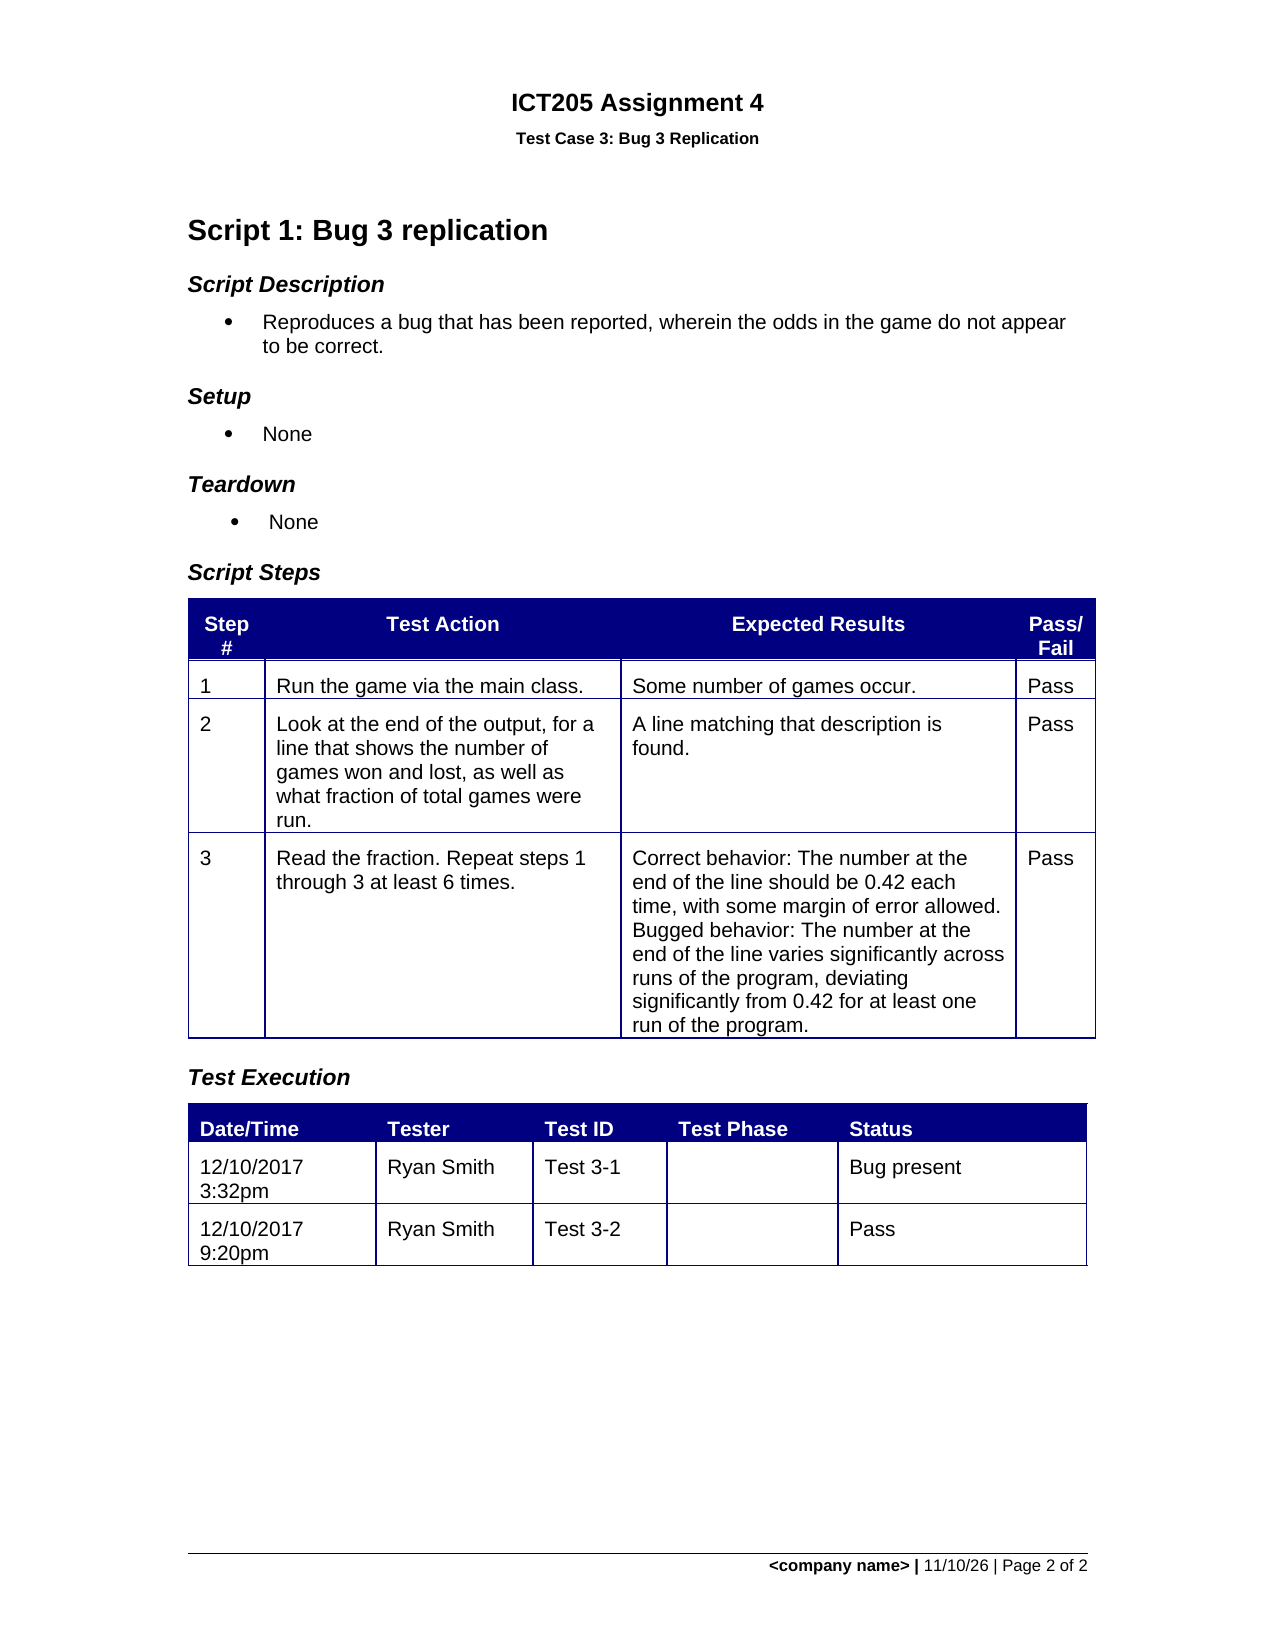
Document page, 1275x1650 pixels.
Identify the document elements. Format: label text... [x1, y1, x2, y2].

table_cell Run the game via the main class. [266, 661, 620, 698]
list None [231, 510, 1087, 534]
table_cell Pass [1017, 699, 1095, 831]
table_cell Pass [1017, 661, 1095, 698]
table_cell Some number of games occur. [622, 661, 1015, 698]
table_cell 12/10/2017 3:32pm [189, 1142, 375, 1203]
table_header Test Phase [668, 1104, 837, 1141]
table_header Expected Results [622, 599, 1015, 659]
table_cell 1 [189, 661, 264, 698]
table_cell Test 3-1 [534, 1142, 666, 1203]
subtitle Test Execution [187, 1064, 1087, 1090]
subtitle Script Description [187, 271, 1087, 297]
table_header Test ID [534, 1104, 666, 1141]
table_cell Pass [1017, 833, 1095, 1037]
subtitle Setup [187, 383, 1087, 409]
table_cell Pass [839, 1204, 1086, 1264]
table_cell Correct behavior: The number at the end of the line should be 0.42 each time, with some margin of error allowed. Bugged behavior: The number at the end of the line varies significantly across runs of the program, deviating significantly from 0.42 for at least one run of the program. [622, 833, 1015, 1037]
table_header Test Action [266, 599, 620, 659]
table_cell 3 [189, 833, 264, 1037]
table_cell Ryan Smith [377, 1142, 532, 1203]
table_cell 12/10/2017 9:20pm [189, 1204, 375, 1264]
table_cell [668, 1204, 837, 1264]
list None [225, 422, 1087, 446]
table_cell 2 [189, 699, 264, 831]
table_cell Bug present [839, 1142, 1086, 1203]
table_header Status [839, 1104, 1086, 1141]
table_cell Ryan Smith [377, 1204, 532, 1264]
table_cell A line matching that description is found. [622, 699, 1015, 831]
table_header Date/Time [189, 1104, 375, 1141]
table_cell Test 3-2 [534, 1204, 666, 1264]
table_cell Read the fraction. Repeat steps 1 through 3 at least 6 times. [266, 833, 620, 1037]
subtitle Script 1: Bug 3 replication [187, 212, 1087, 246]
subtitle Teardown [187, 471, 1087, 497]
table_cell Look at the end of the output, for a line that shows the number of games won and lost, as well as what fraction of total games were run. [266, 699, 620, 831]
list Reproduces a bug that has been reported, wherein the odds in the game do not appear to be correct. [225, 310, 1087, 358]
table_cell [668, 1142, 837, 1203]
table_header Tester [377, 1104, 532, 1141]
table_header Pass/ Fail [1017, 599, 1095, 659]
subtitle Script Steps [187, 559, 1087, 585]
table_header Step # [189, 599, 264, 659]
